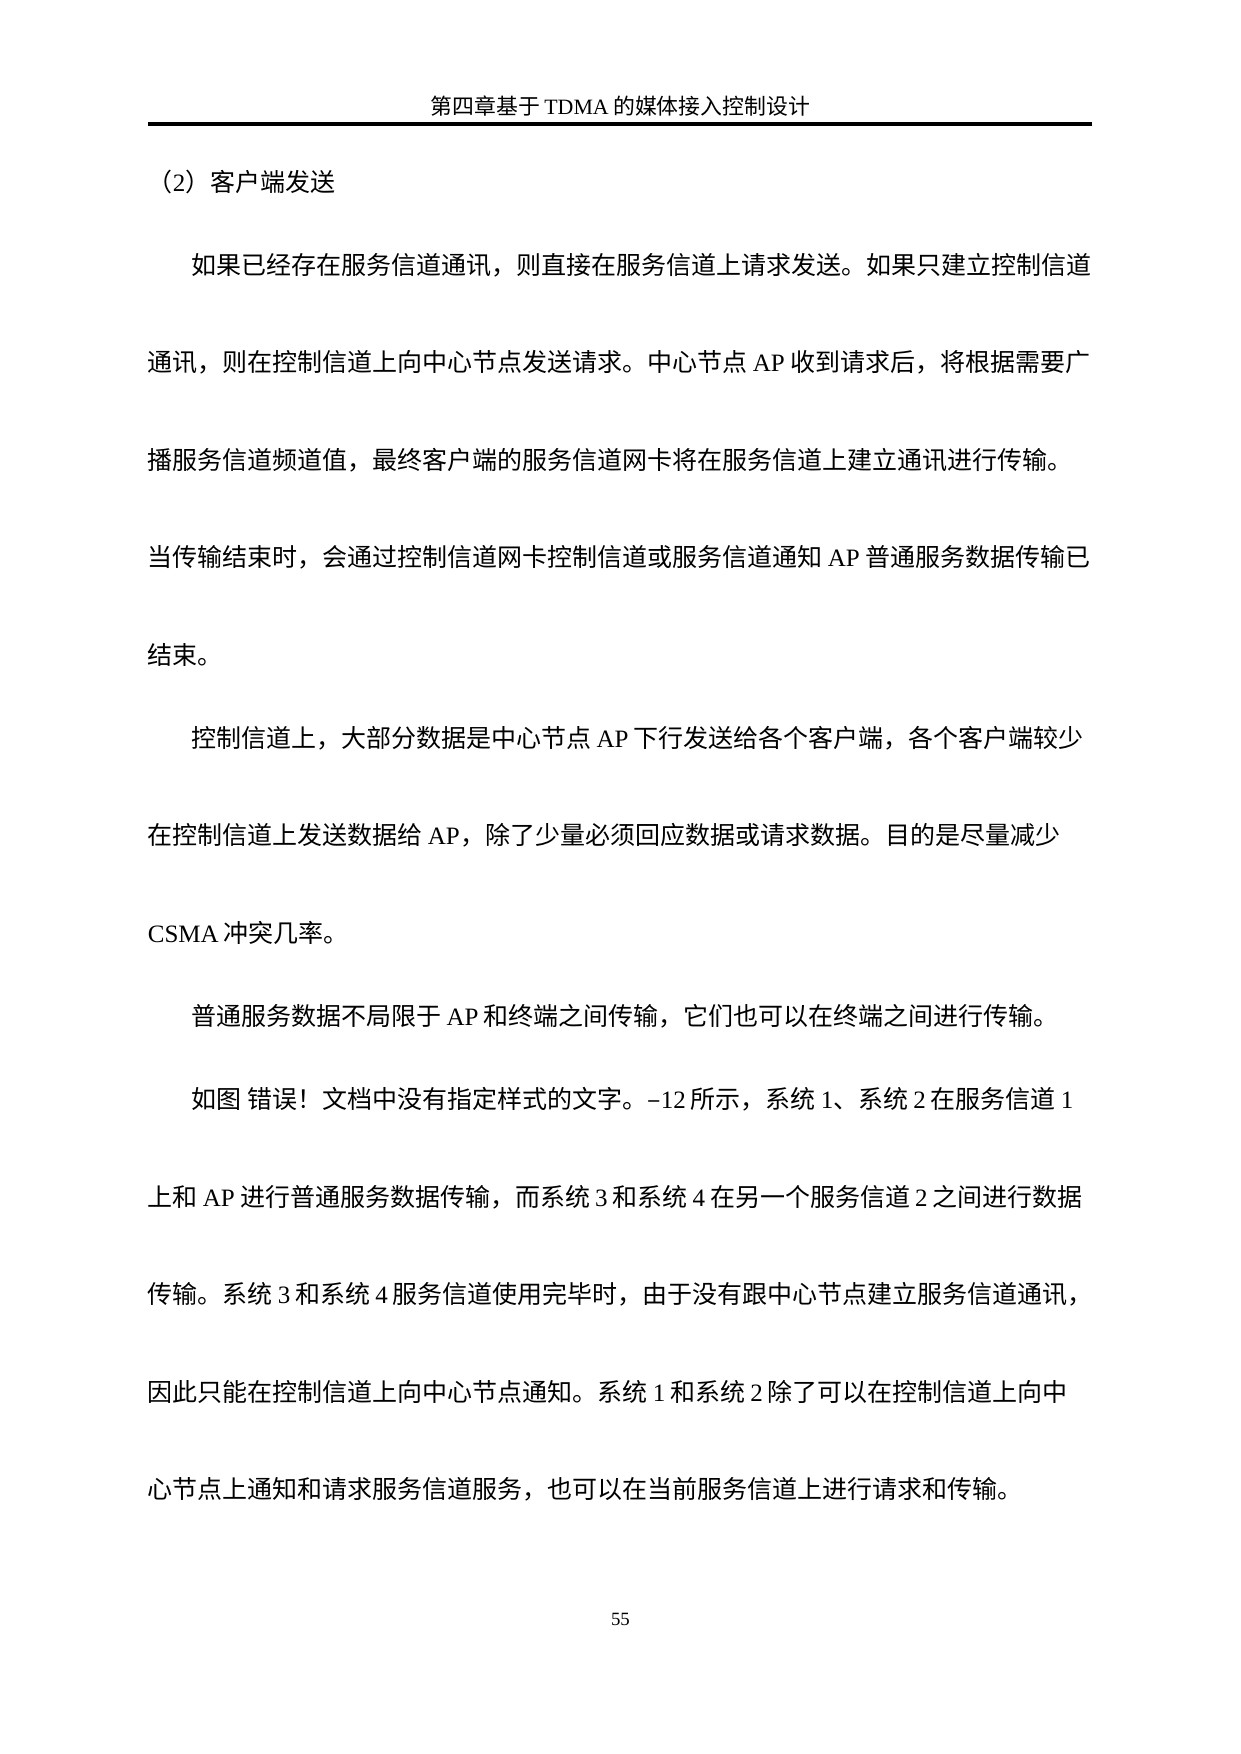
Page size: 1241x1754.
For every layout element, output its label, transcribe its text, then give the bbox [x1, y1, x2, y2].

text 控制信道上，大部分数据是中心节点AP下行发送给各个客户端，各个客户端较少在控制信道上发送数据给AP，除了少量必须回应数据或请求数据。目的是尽量减少CSMA冲突几率。 [148, 704, 1092, 964]
text 如果已经存在服务信道通讯，则直接在服务信道上请求发送。如果只建立控制信道通讯，则在控制信道上向中心节点发送请求。中心节点AP收到请求后，将根据需要广播服务信道频道值，最终客户端的服务信道网卡将在服务信道上建立通讯进行传输。当传输结束时，会通过控制信道网卡控制信道或服务信道通知AP普通服务数据传输已结束。 [148, 231, 1092, 686]
text 普通服务数据不局限于AP和终端之间传输，它们也可以在终端之间进行传输。 [148, 982, 1092, 1047]
text （2）客户端发送 [148, 148, 1092, 213]
